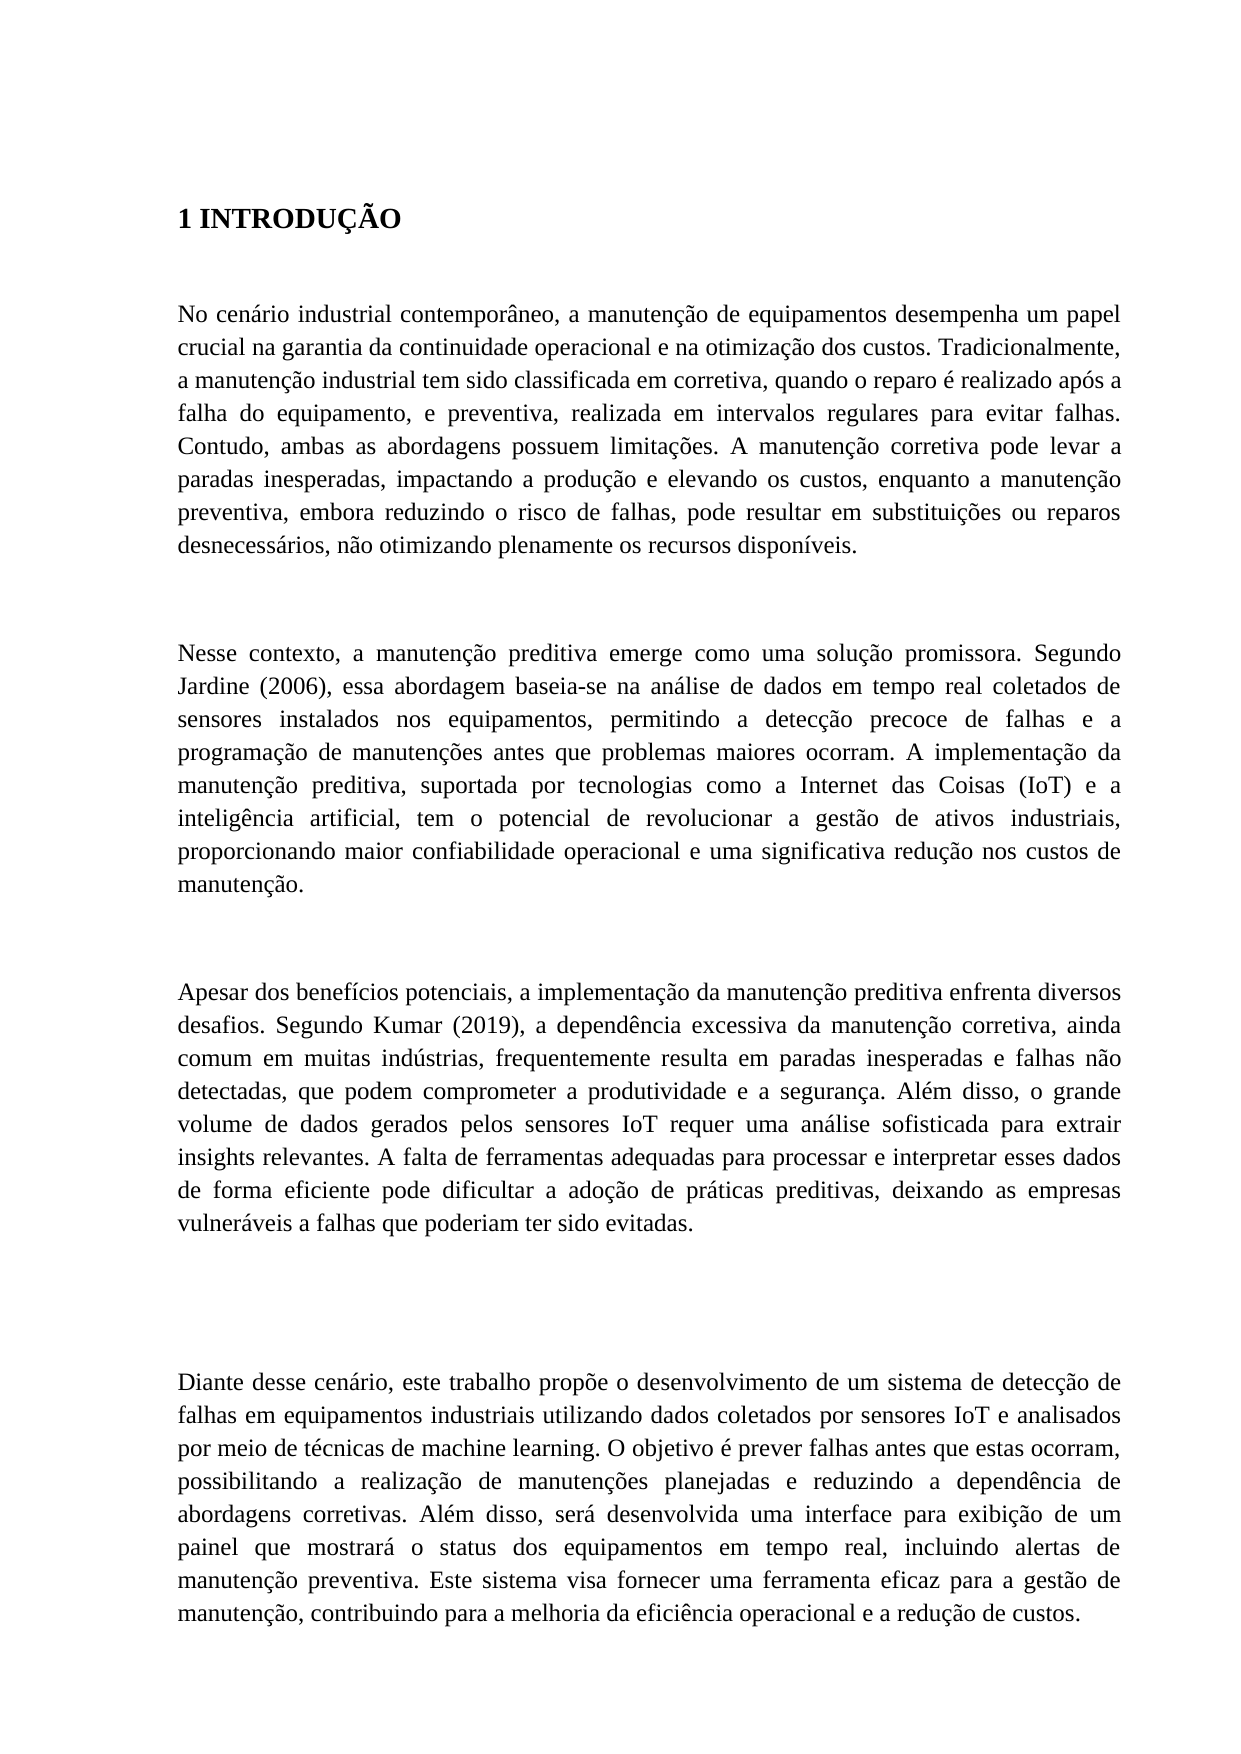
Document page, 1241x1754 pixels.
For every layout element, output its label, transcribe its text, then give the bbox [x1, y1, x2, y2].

subtitle 1 INTRODUÇÃO [177, 201, 1122, 235]
text No cenário industrial contemporâneo, a manutenção de equipamentos desempenha um papel crucial na garantia da continuidade operacional e na otimização dos custos. Tradicionalmente, a manutenção industrial tem sido classificada em corretiva, quando o reparo é realizado após a falha do equipamento, e preventiva, realizada em intervalos regulares para evitar falhas. Contudo, ambas as abordagens possuem limitações. A manutenção corretiva pode levar a paradas inesperadas, impactando a produção e elevando os custos, enquanto a manutenção preventiva, embora reduzindo o risco de falhas, pode resultar em substituições ou reparos desnecessários, não otimizando plenamente os recursos disponíveis. [177, 299, 1122, 559]
text Diante desse cenário, este trabalho propõe o desenvolvimento de um sistema de detecção de falhas em equipamentos industriais utilizando dados coletados por sensores IoT e analisados por meio de técnicas de machine learning. O objetivo é prever falhas antes que estas ocorram, possibilitando a realização de manutenções planejadas e reduzindo a dependência de abordagens corretivas. Além disso, será desenvolvida uma interface para exibição de um painel que mostrará o status dos equipamentos em tempo real, incluindo alertas de manutenção preventiva. Este sistema visa fornecer uma ferramenta eficaz para a gestão de manutenção, contribuindo para a melhoria da eficiência operacional e a redução de custos. [177, 1367, 1122, 1627]
text Nesse contexto, a manutenção preditiva emerge como uma solução promissora. Segundo Jardine (2006), essa abordagem baseia-se na análise de dados em tempo real coletados de sensores instalados nos equipamentos, permitindo a detecção precoce de falhas e a programação de manutenções antes que problemas maiores ocorram. A implementação da manutenção preditiva, suportada por tecnologias como a Internet das Coisas (IoT) e a inteligência artificial, tem o potencial de revolucionar a gestão de ativos industriais, proporcionando maior confiabilidade operacional e uma significativa redução nos custos de manutenção. [177, 638, 1122, 898]
text Apesar dos benefícios potenciais, a implementação da manutenção preditiva enfrenta diversos desafios. Segundo Kumar (2019), a dependência excessiva da manutenção corretiva, ainda comum em muitas indústrias, frequentemente resulta em paradas inesperadas e falhas não detectadas, que podem comprometer a produtividade e a segurança. Além disso, o grande volume de dados gerados pelos sensores IoT requer uma análise sofisticada para extrair insights relevantes. A falta de ferramentas adequadas para processar e interpretar esses dados de forma eficiente pode dificultar a adoção de práticas preditivas, deixando as empresas vulneráveis a falhas que poderiam ter sido evitadas. [177, 977, 1122, 1237]
